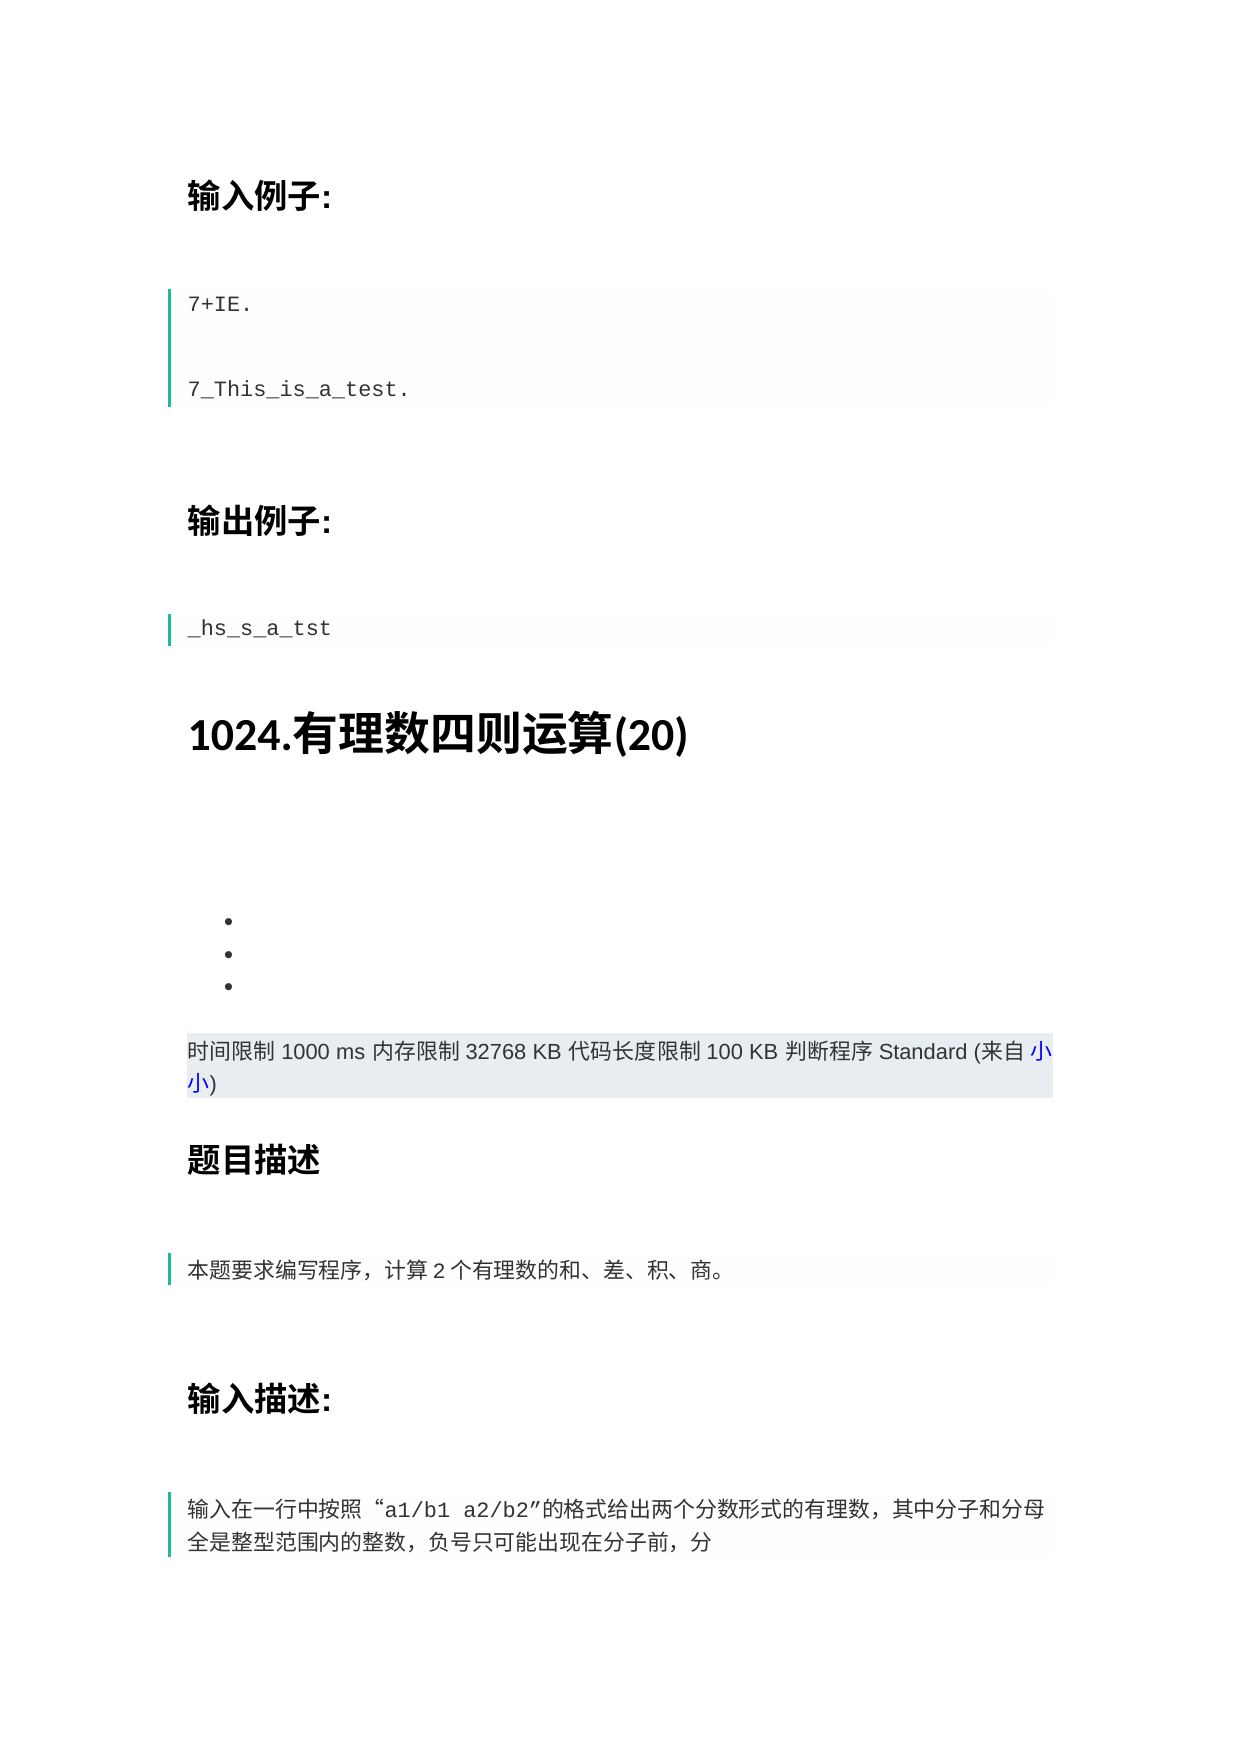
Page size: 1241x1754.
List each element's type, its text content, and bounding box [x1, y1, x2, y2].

text _hs_s_a_tst [168, 613, 1053, 646]
text 7_This_is_a_test. [171, 374, 1053, 407]
subtitle 输出例子: [187, 486, 1053, 551]
subtitle 1024.有理数四则运算(20) [187, 681, 1053, 779]
text 输入在一行中按照“a1/b1 a2/b2”的格式给出两个分数形式的有理数，其中分子和分母全是整型范围内的整数，负号只可能出现在分子前，分 母不为0。 [171, 1492, 1053, 1557]
subtitle 输入描述: [187, 1365, 1053, 1430]
text 本题要求编写程序，计算2个有理数的和、差、积、商。 [171, 1253, 1053, 1285]
text 7+IE. [171, 289, 1053, 354]
text 时间限制 1000 ms 内存限制 32768 KB 代码长度限制 100 KB 判断程序 Standard (来自 小小) [187, 1033, 1053, 1098]
subtitle 题目描述 [187, 1126, 1053, 1191]
subtitle 输入例子: [187, 162, 1053, 227]
